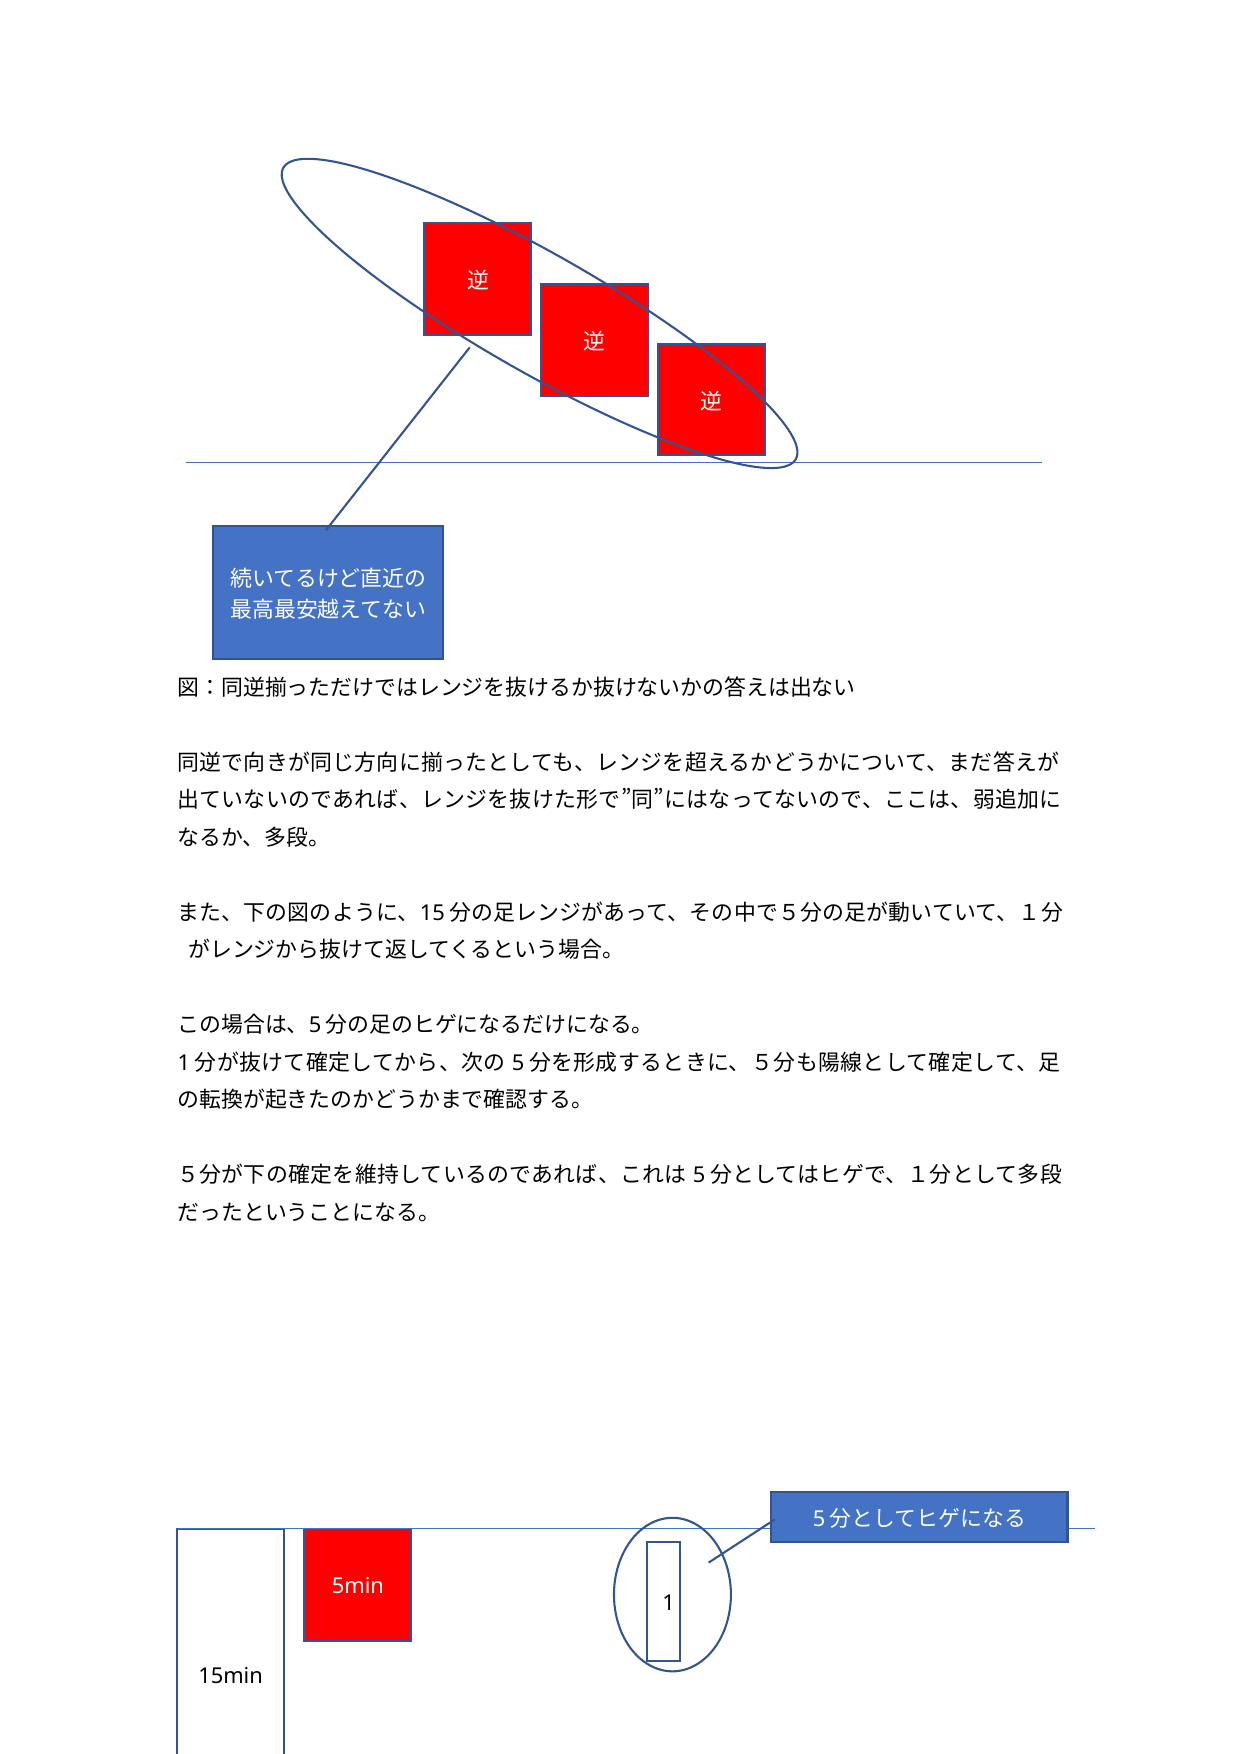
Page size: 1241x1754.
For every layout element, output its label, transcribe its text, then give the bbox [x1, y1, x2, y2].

text 図：同逆揃っただけではレンジを抜けるか抜けないかの答えは出ない [177, 667, 1063, 704]
text ５分が下の確定を維持しているのであれば、これは5分としてはヒゲで、１分として多段だったということになる。 [177, 1154, 1063, 1229]
text 同逆で向きが同じ方向に揃ったとしても、レンジを超えるかどうかについて、まだ答えが出ていないのであれば、レンジを抜けた形で”同”にはなってないので、ここは、弱追加になるか、多段。 [177, 742, 1063, 854]
text また、下の図のように、15分の足レンジがあって、その中で５分の足が動いていて、１分がレンジから抜けて返してくるという場合。 [177, 892, 1063, 967]
text 1分が抜けて確定してから、次の5分を形成するときに、５分も陽線として確定して、足の転換が起きたのかどうかまで確認する。 [177, 1042, 1063, 1117]
text この場合は、5分の足のヒゲになるだけになる。 [177, 1004, 1063, 1042]
